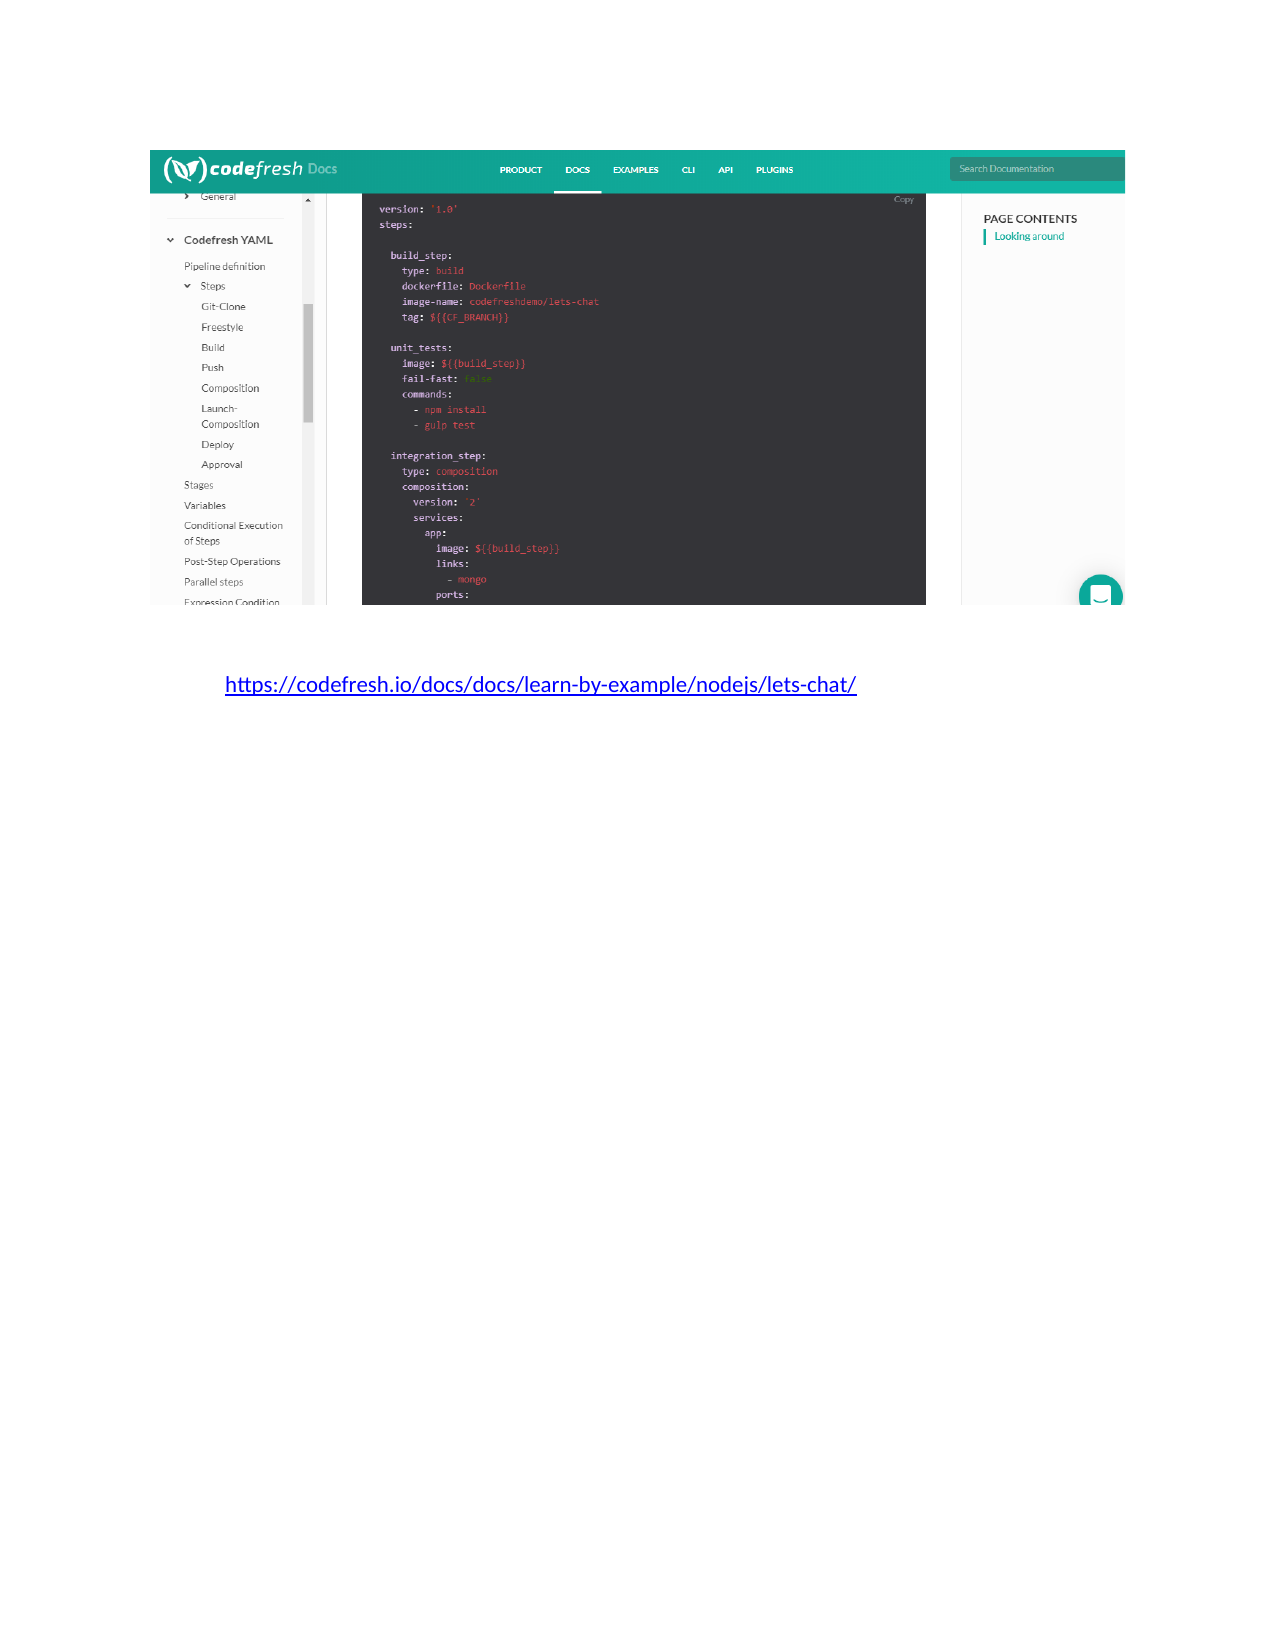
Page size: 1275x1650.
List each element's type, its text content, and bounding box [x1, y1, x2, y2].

text https://codefresh.io/docs/docs/learn-by-example/nodejs/lets-chat/ [150, 670, 1125, 698]
picture [150, 150, 1125, 605]
